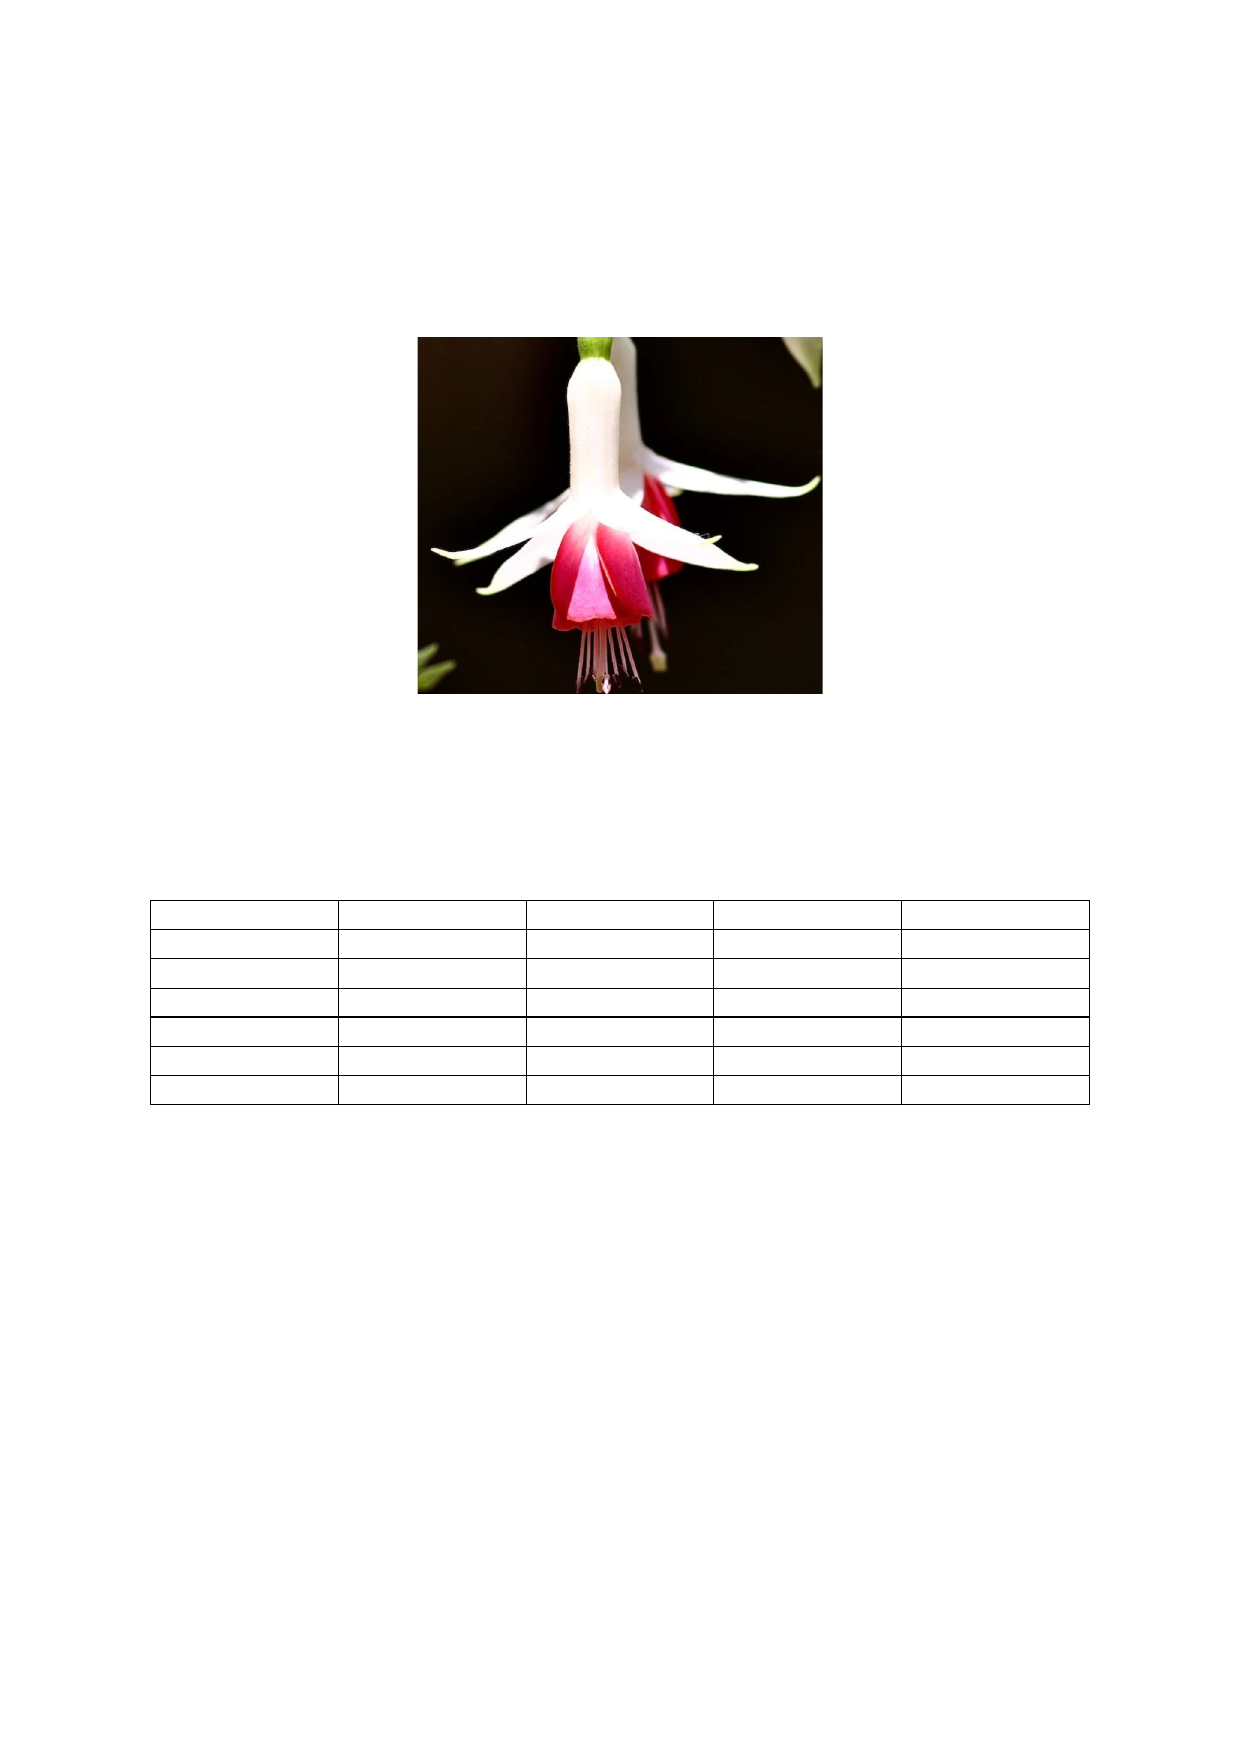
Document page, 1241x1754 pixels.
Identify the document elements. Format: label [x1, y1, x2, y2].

table_cell [902, 959, 1089, 987]
table_cell [714, 1076, 901, 1104]
table_header [151, 901, 338, 929]
table_cell [902, 1018, 1089, 1046]
table_header [714, 901, 901, 929]
table_cell [527, 1018, 713, 1046]
table_cell [151, 1076, 338, 1104]
table_cell [339, 959, 526, 987]
table_cell [151, 959, 338, 987]
table_cell [714, 1018, 901, 1046]
table_cell [339, 1047, 526, 1074]
table_header [902, 901, 1089, 929]
table_cell [902, 930, 1089, 958]
table_header [527, 901, 713, 929]
table_cell [527, 1076, 713, 1104]
table_cell [151, 930, 338, 958]
table_cell [714, 959, 901, 987]
table_cell [714, 930, 901, 958]
table_cell [151, 989, 338, 1016]
table_cell [151, 1047, 338, 1074]
table_cell [527, 1047, 713, 1074]
table_cell [714, 1047, 901, 1074]
table_header [339, 901, 526, 929]
table_cell [527, 989, 713, 1016]
table_cell [339, 989, 526, 1016]
table_cell [527, 959, 713, 987]
table_cell [339, 1018, 526, 1046]
picture [417, 337, 823, 694]
table_cell [714, 989, 901, 1016]
table_cell [902, 989, 1089, 1016]
table_cell [339, 930, 526, 958]
table_cell [527, 930, 713, 958]
table_cell [902, 1076, 1089, 1104]
table_cell [151, 1018, 338, 1046]
table_cell [339, 1076, 526, 1104]
table_cell [902, 1047, 1089, 1074]
